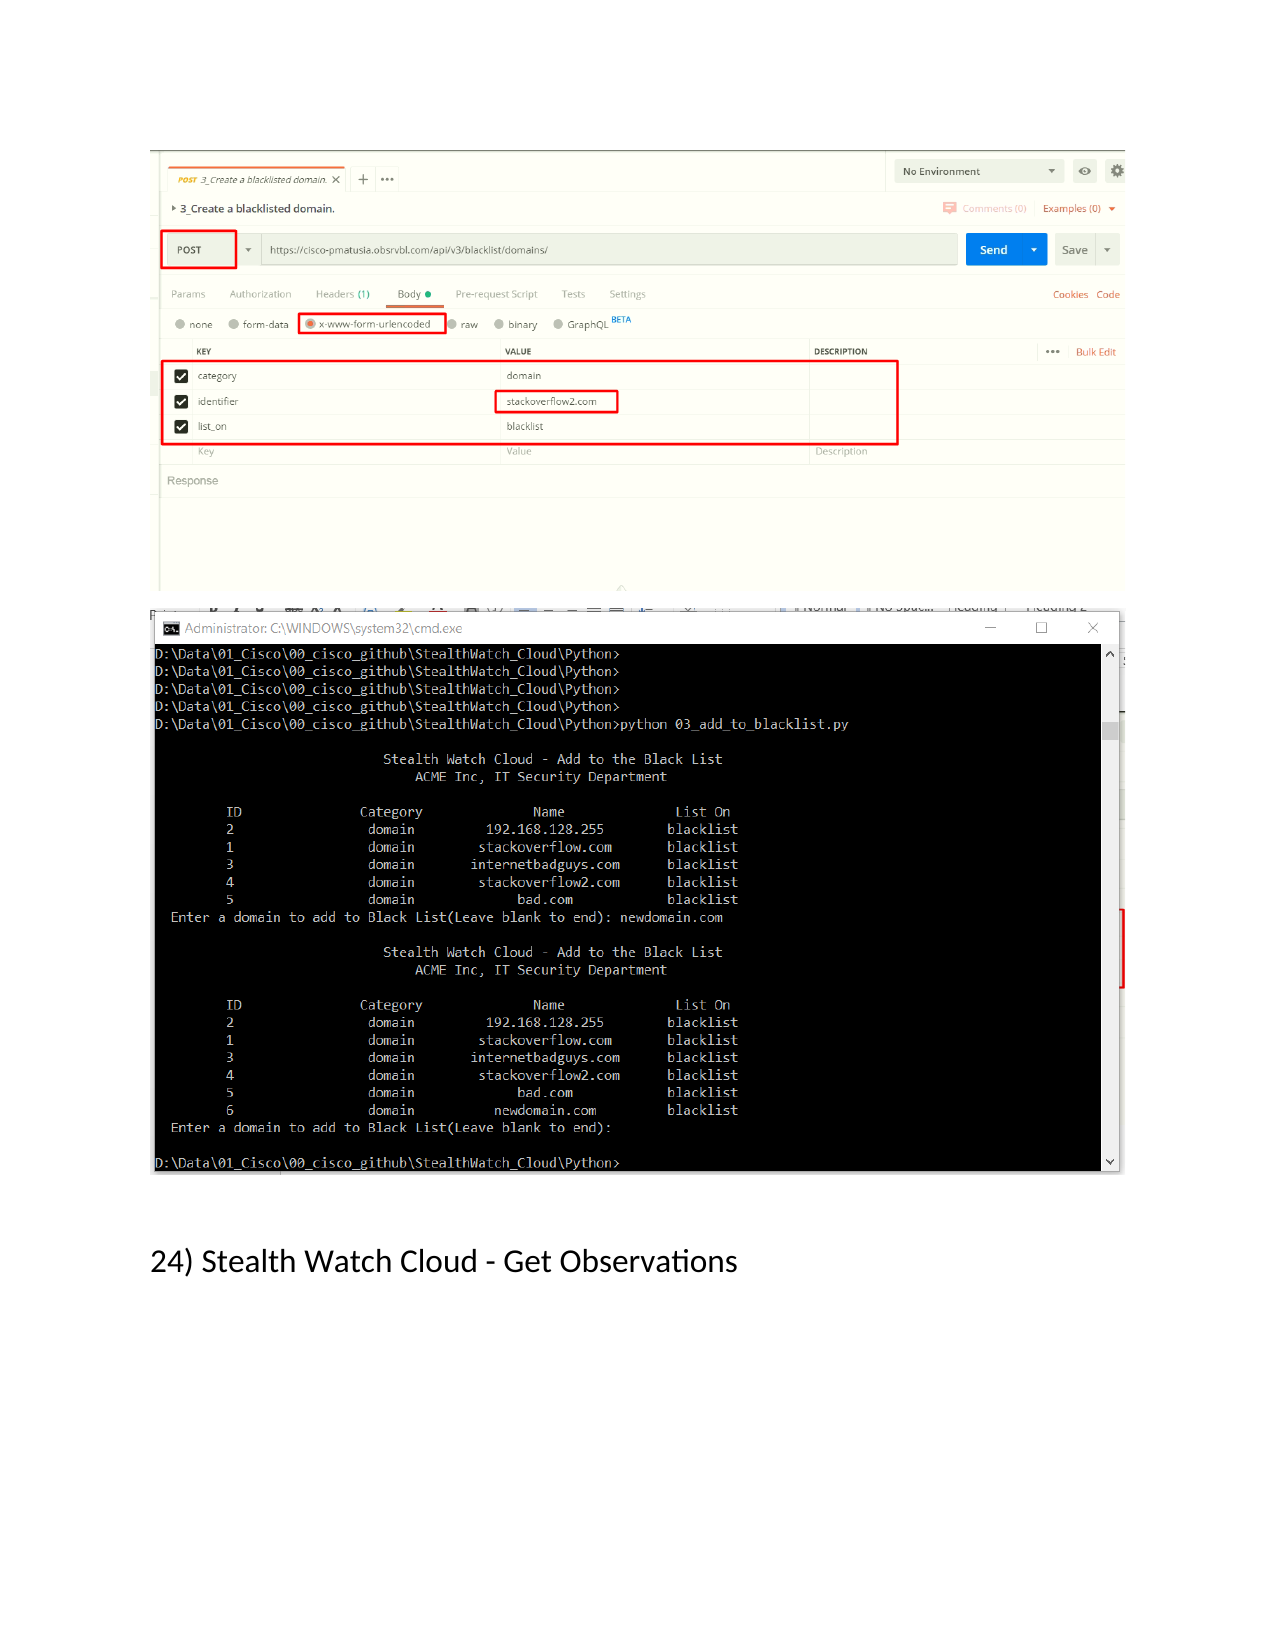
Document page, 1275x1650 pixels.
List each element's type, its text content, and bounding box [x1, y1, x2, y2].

picture [150, 608, 1125, 1175]
picture [150, 150, 1125, 591]
text 24) Stealth Watch Cloud - Get Observations [150, 1240, 1125, 1281]
